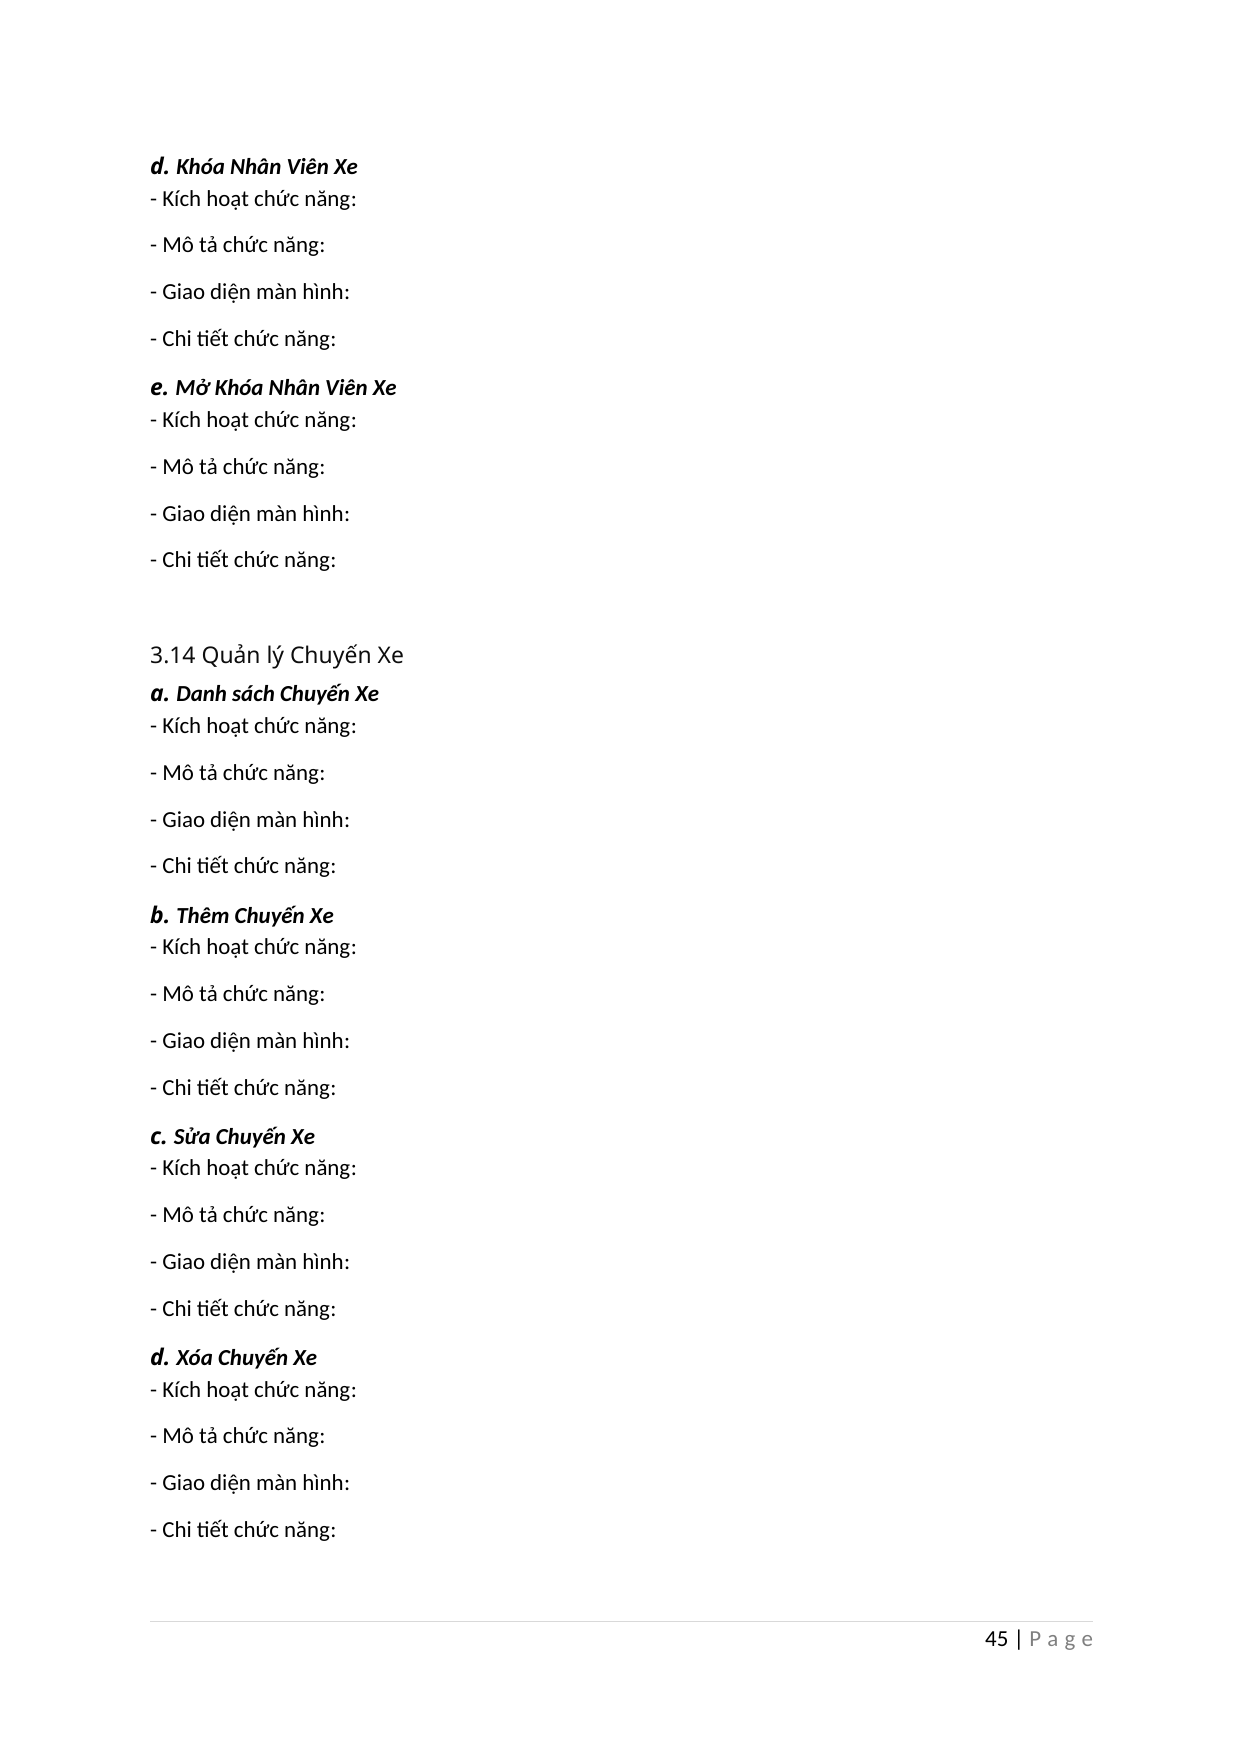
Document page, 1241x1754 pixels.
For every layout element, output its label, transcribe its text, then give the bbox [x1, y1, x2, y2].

text - Mô tả chức năng: [150, 758, 1093, 786]
text - Chi tiết chức năng: [150, 1294, 1093, 1322]
subtitle b. Thêm Chuyến Xe [150, 898, 1093, 930]
text - Mô tả chức năng: [150, 1200, 1093, 1228]
text - Kích hoạt chức năng: [150, 405, 1093, 433]
text - Chi tiết chức năng: [150, 546, 1093, 574]
subtitle 3.14 Quản lý Chuyến Xe [150, 639, 1093, 671]
subtitle a. Danh sách Chuyến Xe [150, 677, 1093, 708]
text - Giao diện màn hình: [150, 1026, 1093, 1054]
text - Kích hoạt chức năng: [150, 711, 1093, 739]
text - Giao diện màn hình: [150, 499, 1093, 527]
text - Kích hoạt chức năng: [150, 932, 1093, 960]
text - Giao diện màn hình: [150, 1247, 1093, 1275]
text - Mô tả chức năng: [150, 1422, 1093, 1450]
text - Kích hoạt chức năng: [150, 1153, 1093, 1182]
text - Chi tiết chức năng: [150, 324, 1093, 352]
subtitle d. Khóa Nhân Viên Xe [150, 150, 1093, 181]
text - Giao diện màn hình: [150, 805, 1093, 833]
text - Giao diện màn hình: [150, 277, 1093, 306]
text - Kích hoạt chức năng: [150, 184, 1093, 212]
subtitle d. Xóa Chuyến Xe [150, 1341, 1093, 1372]
text - Giao diện màn hình: [150, 1468, 1093, 1497]
text - Chi tiết chức năng: [150, 1073, 1093, 1101]
text - Chi tiết chức năng: [150, 852, 1093, 880]
subtitle e. Mở Khóa Nhân Viên Xe [150, 371, 1093, 402]
text - Mô tả chức năng: [150, 979, 1093, 1007]
text - Chi tiết chức năng: [150, 1515, 1093, 1543]
text - Mô tả chức năng: [150, 452, 1093, 480]
text - Mô tả chức năng: [150, 231, 1093, 259]
subtitle c. Sửa Chuyến Xe [150, 1120, 1093, 1151]
text - Kích hoạt chức năng: [150, 1375, 1093, 1403]
